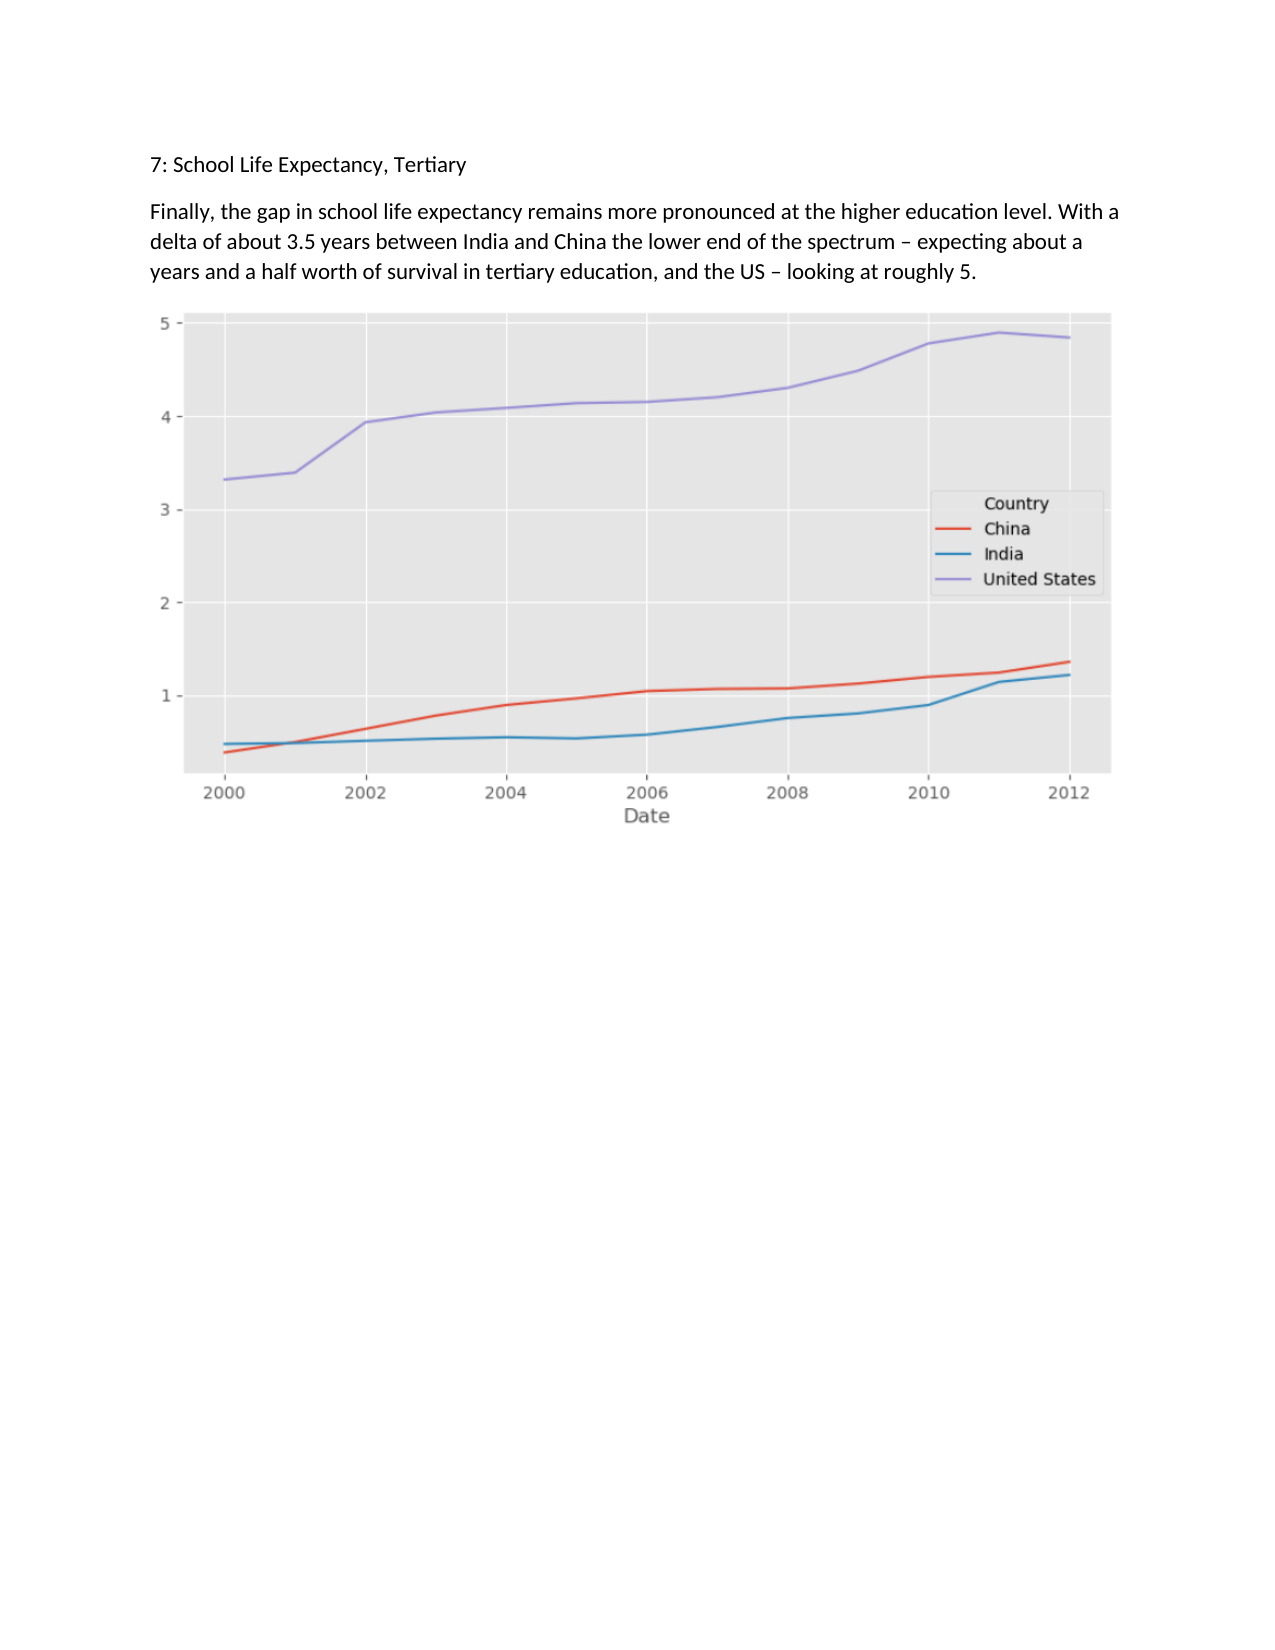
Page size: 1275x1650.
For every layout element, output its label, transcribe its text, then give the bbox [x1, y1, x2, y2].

picture [150, 304, 1125, 831]
text Finally, the gap in school life expectancy remains more pronounced at the higher education level. With a delta of about 3.5 years between India and China the lower end of the spectrum – expecting about a years and a half worth of survival in tertiary education, and the US – looking at roughly 5. [150, 197, 1125, 285]
text 7: School Life Expectancy, Tertiary [150, 150, 1125, 178]
